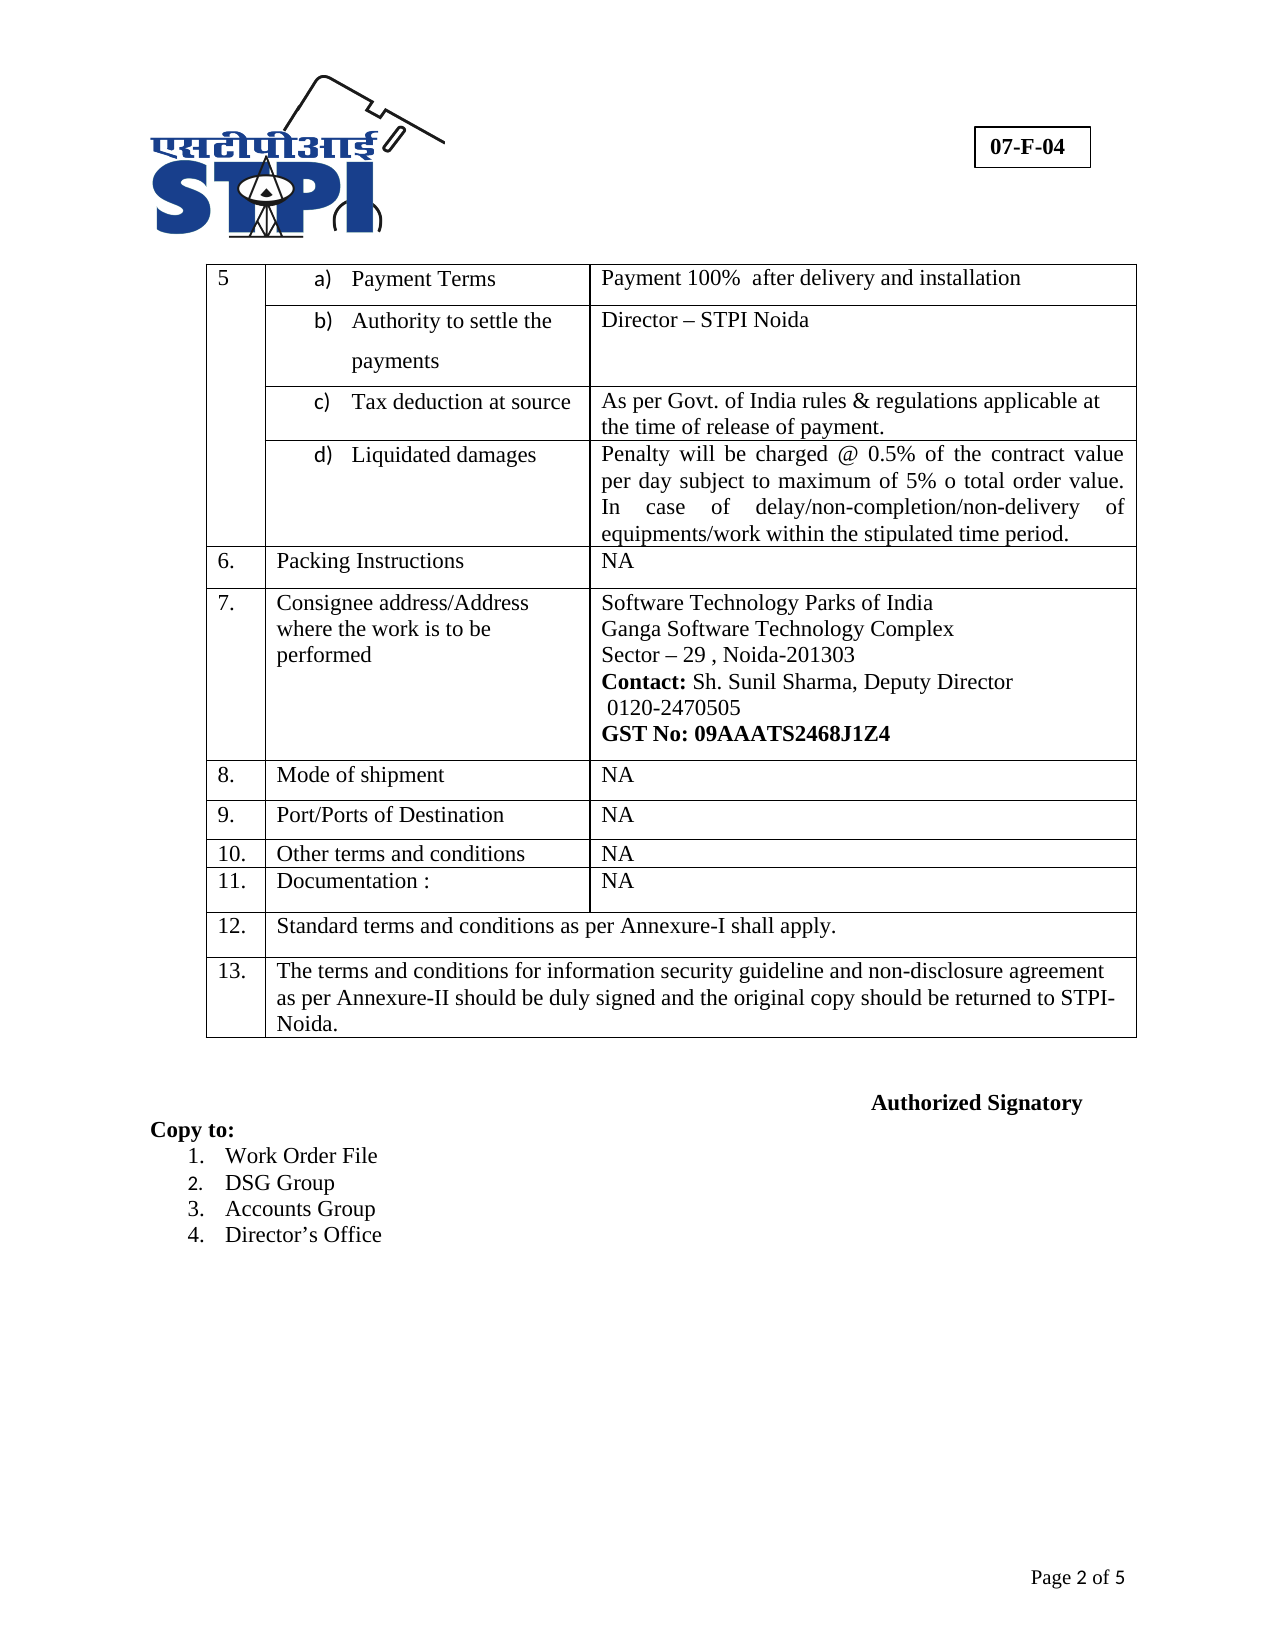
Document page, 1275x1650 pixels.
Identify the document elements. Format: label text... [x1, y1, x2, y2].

list Work Order File [187, 1142, 1125, 1168]
table_cell Penalty will be charged @ 0.5% of the contract value per day subject to maximum of 5% o total order value. In case of delay/non-completion/non-delivery of equipments/work within the stipulated time period. [591, 441, 1136, 546]
table_cell Authority to settle the payments [266, 306, 589, 386]
table_cell Packing Instructions [266, 547, 589, 588]
table_cell NA [591, 547, 1136, 588]
list Director’s Office [187, 1221, 1125, 1248]
table_cell The terms and conditions for information security guideline and non-disclosure agreement as per Annexure-II should be duly signed and the original copy should be returned to STPI-Noida. [266, 958, 1136, 1037]
table_cell NA [591, 840, 1136, 867]
table_cell 8. [207, 761, 265, 800]
table_cell 5 [207, 265, 265, 546]
table_cell 11. [207, 868, 265, 912]
table_cell Software Technology Parks of India Ganga Software Technology Complex Sector – 29 , Noida-201303 Contact: Sh. Sunil Sharma, Deputy Director 0120-2470505 GST No: 09AAATS2468J1Z4 [591, 589, 1136, 760]
table_cell Documentation : [266, 868, 589, 912]
table_cell 9. [207, 801, 265, 839]
list DSG Group [187, 1168, 1125, 1195]
table_cell Consignee address/Address where the work is to be performed [266, 589, 589, 760]
list Accounts Group [187, 1195, 1125, 1221]
table_cell 10. [207, 840, 265, 867]
text Copy to: [150, 1116, 1125, 1142]
table_cell 12. [207, 913, 265, 957]
table_cell NA [591, 761, 1136, 800]
table_cell NA [591, 801, 1136, 839]
table_cell Mode of shipment [266, 761, 589, 800]
table_cell 13. [207, 958, 265, 1037]
table_cell NA [591, 868, 1136, 912]
text Authorized Signatory [150, 1089, 1125, 1116]
table_cell Payment 100% after delivery and installation [591, 265, 1136, 305]
picture [150, 75, 445, 238]
table_cell Director – STPI Noida [591, 306, 1136, 386]
table_cell Standard terms and conditions as per Annexure-I shall apply. [266, 913, 1136, 957]
table_cell 7. [207, 589, 265, 760]
table_cell Port/Ports of Destination [266, 801, 589, 839]
table_cell As per Govt. of India rules & regulations applicable at the time of release of payment. [591, 387, 1136, 439]
table_cell 6. [207, 547, 265, 588]
table_cell Tax deduction at source [266, 387, 589, 439]
table_cell Liquidated damages [266, 441, 589, 546]
table_cell Payment Terms [266, 265, 589, 305]
table_cell Other terms and conditions [266, 840, 589, 867]
